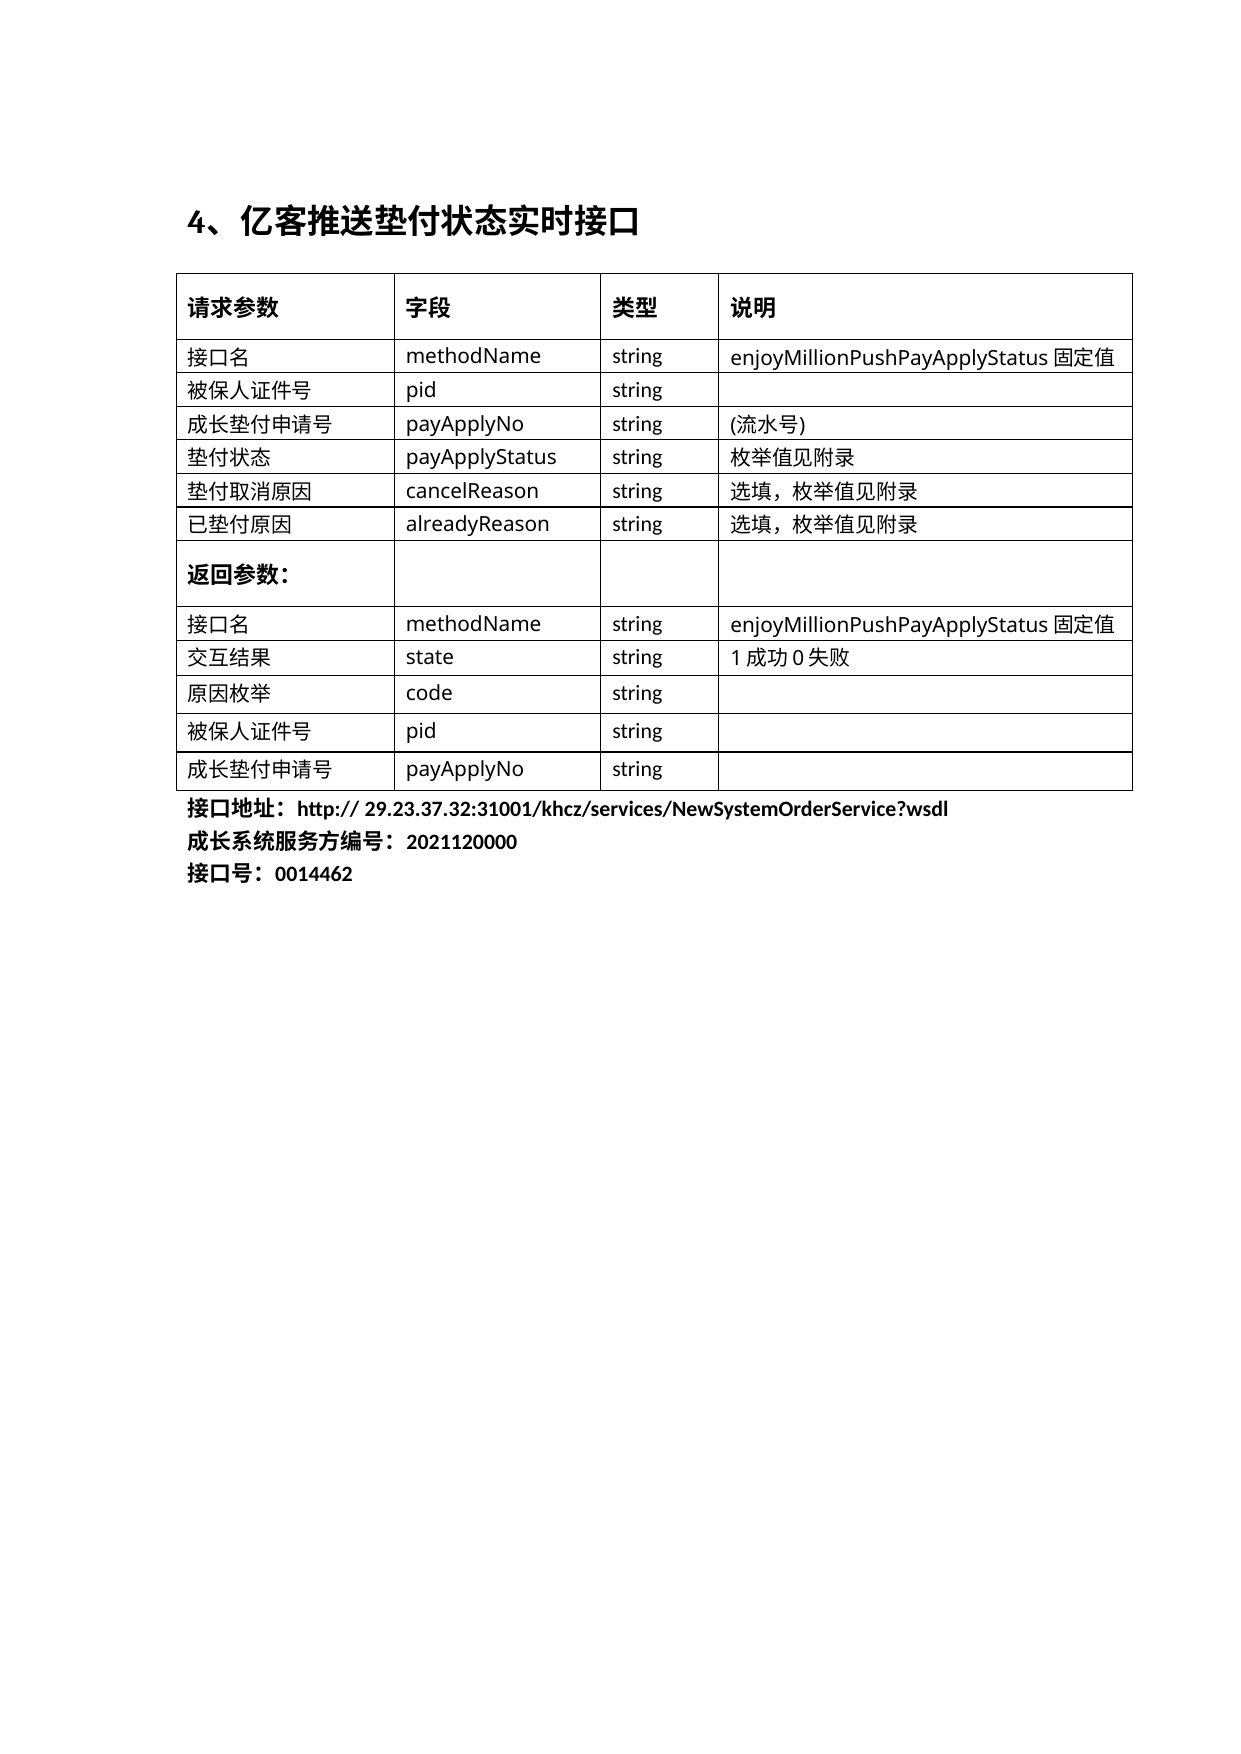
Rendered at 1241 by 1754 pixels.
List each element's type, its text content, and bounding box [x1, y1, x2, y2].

table_cell 原因枚举 [177, 676, 394, 713]
table_cell state [395, 641, 600, 675]
table_cell 垫付状态 [177, 440, 394, 473]
table_cell 选填，枚举值见附录 [719, 508, 1132, 540]
table_cell cancelReason [395, 474, 600, 506]
table_cell code [395, 676, 600, 713]
table_cell [601, 541, 718, 606]
text 成长系统服务方编号：2021120000 [187, 823, 1053, 856]
table_cell 成长垫付申请号 [177, 753, 394, 790]
table_cell payApplyNo [395, 753, 600, 790]
text 接口地址：http:// 29.23.37.32:31001/khcz/services/NewSystemOrderService?wsdl [187, 791, 1053, 823]
table_cell string [601, 607, 718, 639]
table_cell [719, 676, 1132, 713]
table_cell string [601, 714, 718, 751]
table_cell 接口名 [177, 340, 394, 372]
table_header 请求参数 [177, 274, 394, 339]
table_cell methodName [395, 607, 600, 639]
table_cell 已垫付原因 [177, 508, 394, 540]
table_cell [719, 373, 1132, 406]
table_header 说明 [719, 274, 1132, 339]
table_cell payApplyStatus [395, 440, 600, 473]
text 接口号：0014462 [187, 856, 1053, 888]
table_cell 接口名 [177, 607, 394, 639]
table_cell 被保人证件号 [177, 714, 394, 751]
table_cell 垫付取消原因 [177, 474, 394, 506]
table_cell 成长垫付申请号 [177, 407, 394, 439]
table_cell string [601, 474, 718, 506]
table_cell [395, 541, 600, 606]
table_cell 返回参数： [177, 541, 394, 606]
table_cell string [601, 508, 718, 540]
table_cell string [601, 373, 718, 406]
table_cell enjoyMillionPushPayApplyStatus固定值 [719, 340, 1132, 372]
subtitle 亿客推送垫付状态实时接口 [187, 187, 1053, 252]
table_cell [719, 714, 1132, 751]
table_cell string [601, 340, 718, 372]
table_cell alreadyReason [395, 508, 600, 540]
table_cell pid [395, 714, 600, 751]
table_header 类型 [601, 274, 718, 339]
table_cell pid [395, 373, 600, 406]
table_cell 被保人证件号 [177, 373, 394, 406]
table_cell payApplyNo [395, 407, 600, 439]
table_cell methodName [395, 340, 600, 372]
table_cell [719, 753, 1132, 790]
table_cell enjoyMillionPushPayApplyStatus固定值 [719, 607, 1132, 639]
table_cell 枚举值见附录 [719, 440, 1132, 473]
table_cell (流水号) [719, 407, 1132, 439]
table_cell 1成功0失败 [719, 641, 1132, 675]
table_cell string [601, 407, 718, 439]
table_cell 交互结果 [177, 641, 394, 675]
table_cell string [601, 440, 718, 473]
table_header 字段 [395, 274, 600, 339]
table_cell string [601, 641, 718, 675]
table_cell 选填，枚举值见附录 [719, 474, 1132, 506]
table_cell [719, 541, 1132, 606]
table_cell string [601, 753, 718, 790]
table_cell string [601, 676, 718, 713]
